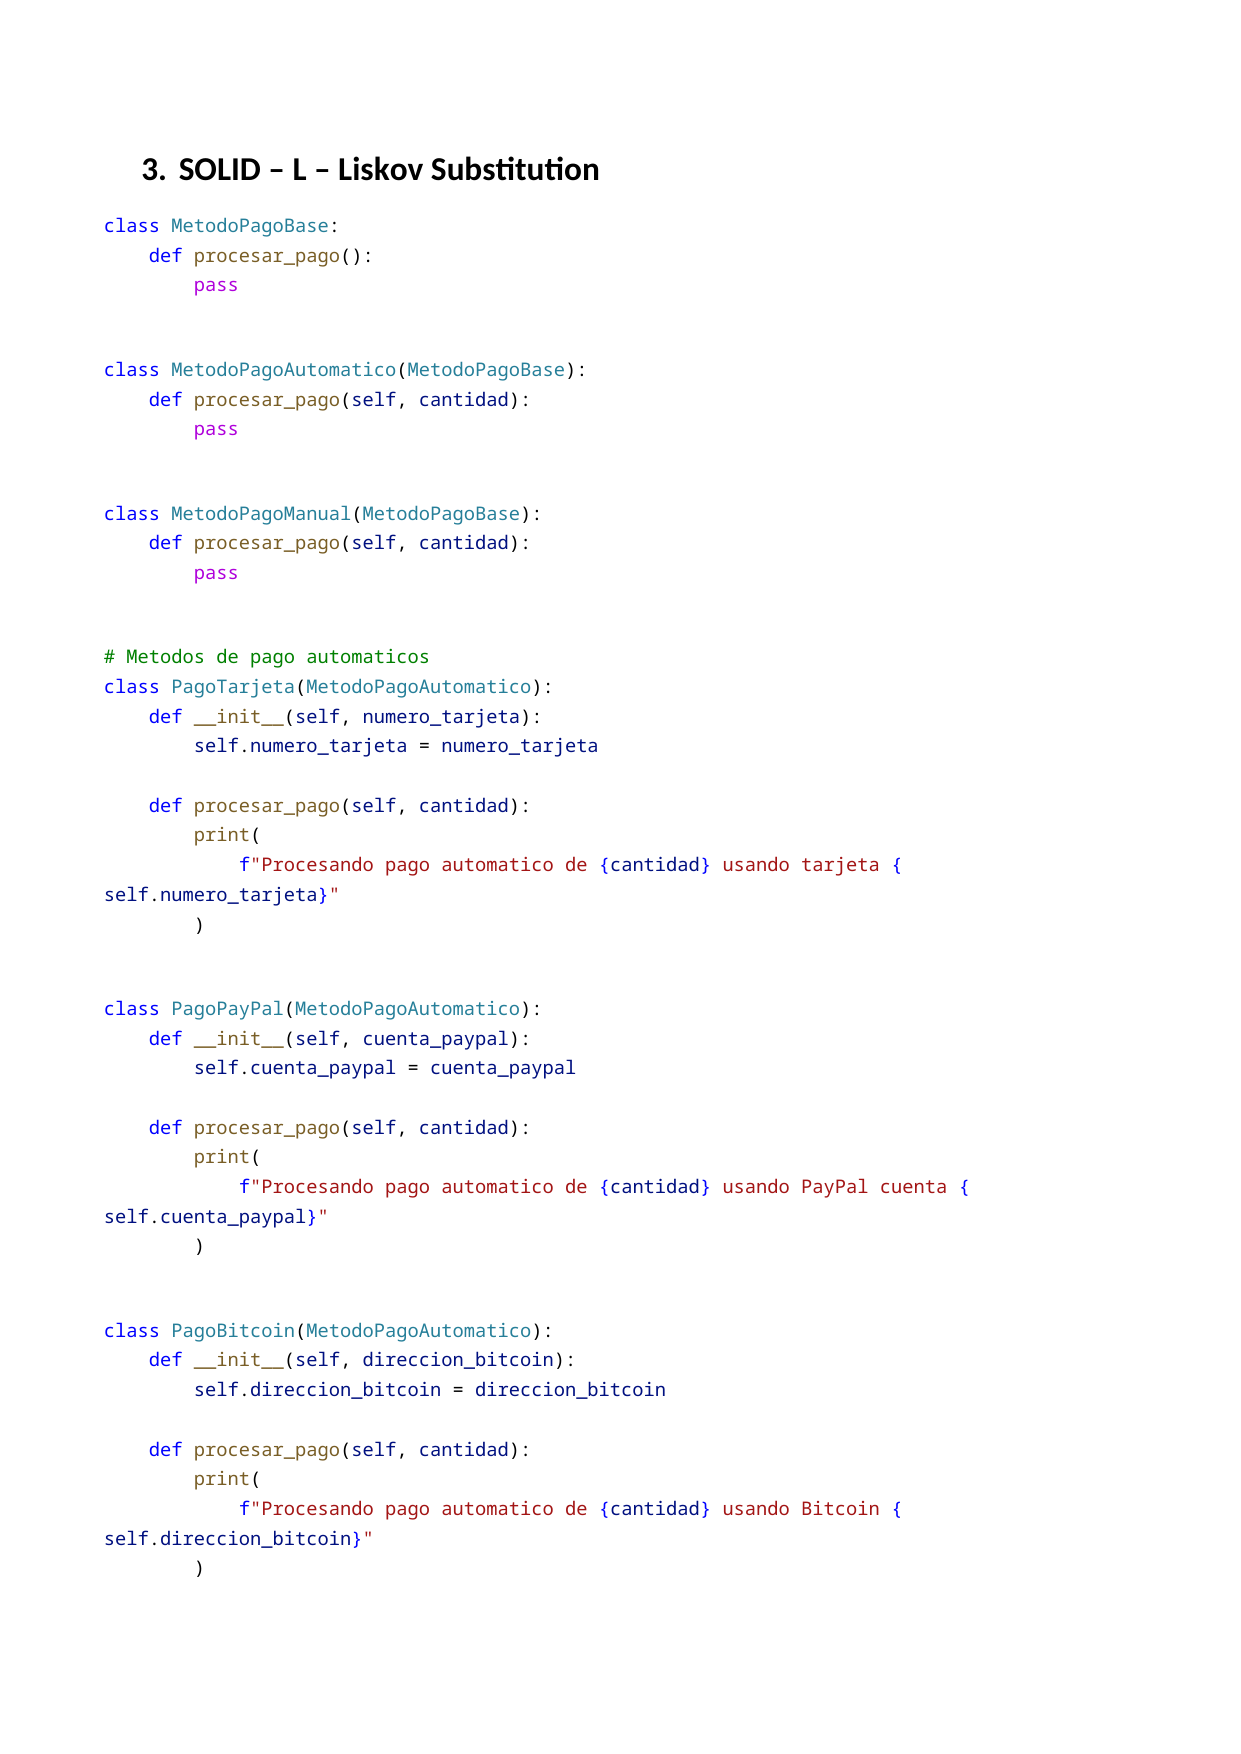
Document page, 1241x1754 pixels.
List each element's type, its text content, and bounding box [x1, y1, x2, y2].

list SOLID – L – Liskov Substitution [141, 148, 1137, 188]
text print( [103, 818, 1137, 847]
text print( [103, 1139, 1137, 1169]
text class MetodoPagoManual(MetodoPagoBase): [103, 496, 1137, 525]
text class MetodoPagoAutomatico(MetodoPagoBase): [103, 352, 1137, 382]
text ) [103, 907, 1137, 936]
text f"Procesando pago automatico de {cantidad} usando tarjeta { self.numero_tarjeta}" [103, 847, 1137, 907]
text ) [103, 1550, 1137, 1580]
text class PagoTarjeta(MetodoPagoAutomatico): [103, 669, 1137, 699]
text def procesar_pago(): [103, 238, 1137, 268]
text def procesar_pago(self, cantidad): [103, 525, 1137, 555]
text f"Procesando pago automatico de {cantidad} usando Bitcoin { self.direccion_bitcoin}" [103, 1491, 1137, 1550]
text pass [103, 268, 1137, 297]
text def procesar_pago(self, cantidad): [103, 788, 1137, 818]
text def __init__(self, direccion_bitcoin): [103, 1343, 1137, 1372]
text print( [103, 1461, 1137, 1491]
text pass [103, 555, 1137, 585]
text def procesar_pago(self, cantidad): [103, 1110, 1137, 1139]
text # Metodos de pago automaticos [103, 639, 1137, 669]
text self.cuenta_paypal = cuenta_paypal [103, 1050, 1137, 1080]
text ) [103, 1228, 1137, 1258]
text class MetodoPagoBase: [103, 208, 1137, 238]
text def procesar_pago(self, cantidad): [103, 382, 1137, 411]
text self.numero_tarjeta = numero_tarjeta [103, 728, 1137, 758]
text class PagoBitcoin(MetodoPagoAutomatico): [103, 1313, 1137, 1343]
text self.direccion_bitcoin = direccion_bitcoin [103, 1372, 1137, 1402]
text def procesar_pago(self, cantidad): [103, 1432, 1137, 1461]
text class PagoPayPal(MetodoPagoAutomatico): [103, 991, 1137, 1021]
text def __init__(self, cuenta_paypal): [103, 1021, 1137, 1050]
text def __init__(self, numero_tarjeta): [103, 699, 1137, 728]
text pass [103, 411, 1137, 441]
text f"Procesando pago automatico de {cantidad} usando PayPal cuenta { self.cuenta_paypal}" [103, 1169, 1137, 1228]
